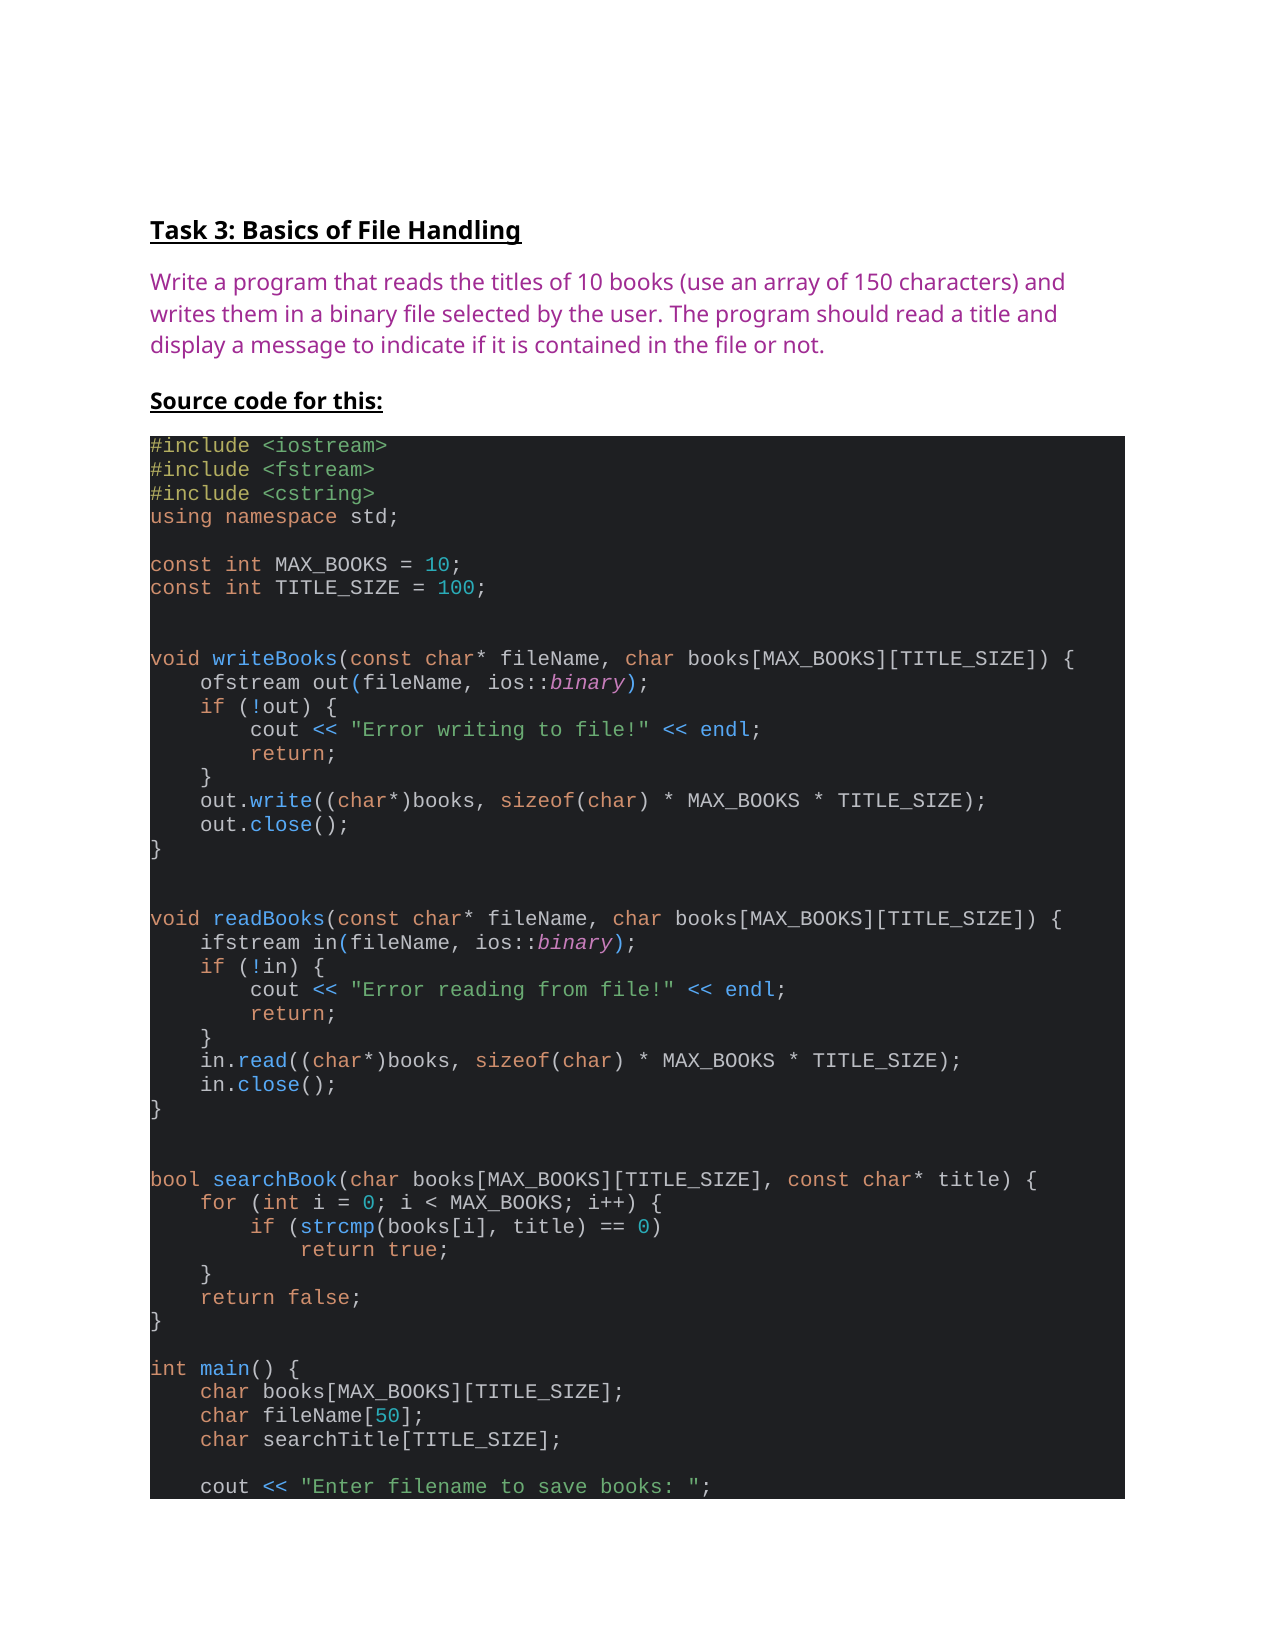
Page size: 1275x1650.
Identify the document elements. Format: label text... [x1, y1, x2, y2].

text Task 3: Basics of File Handling [150, 213, 1125, 247]
text Source code for this: [150, 385, 1125, 416]
text Write a program that reads the titles of 10 books (use an array of 150 characters) and writes them in a binary file selected by the user. The program should read a title and display a message to indicate if it is contained in the file or not. [150, 266, 1125, 360]
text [150, 436, 1125, 1499]
